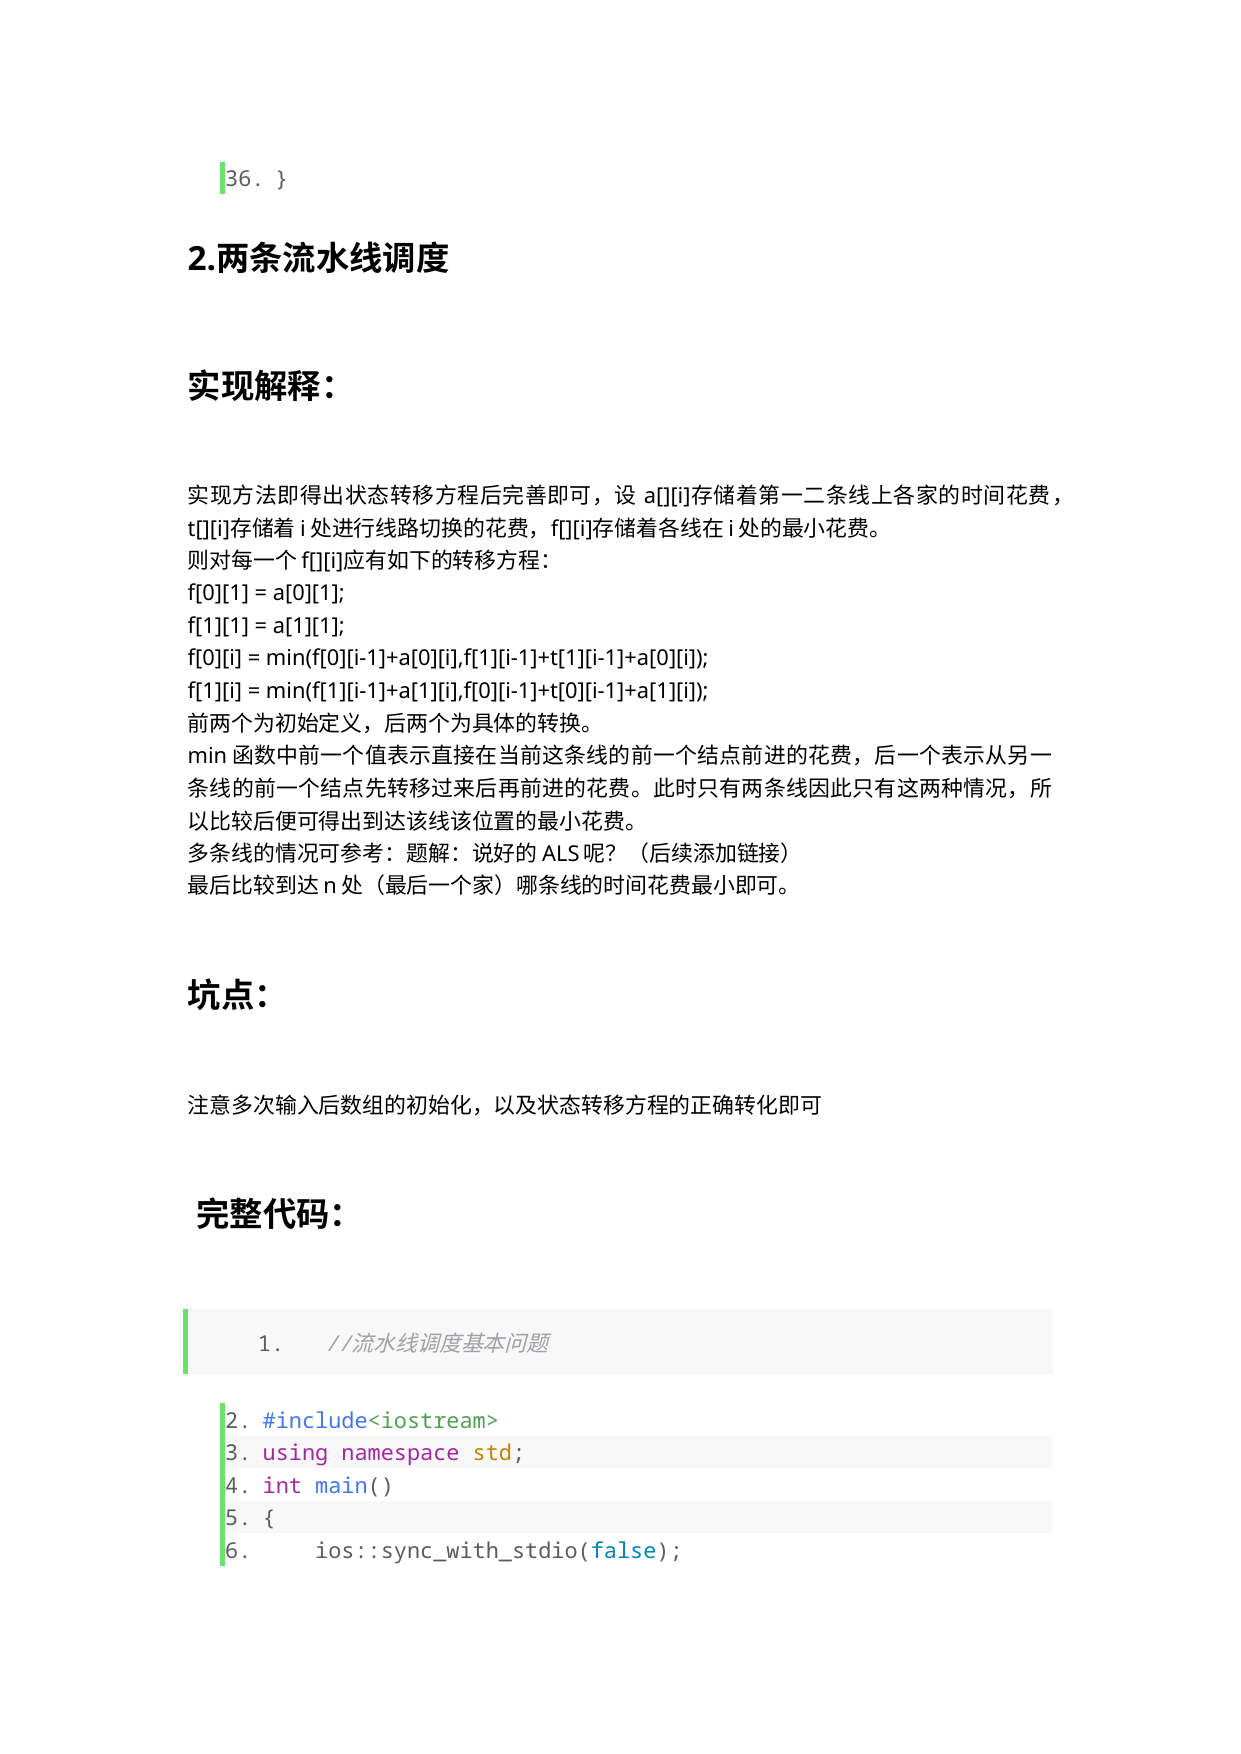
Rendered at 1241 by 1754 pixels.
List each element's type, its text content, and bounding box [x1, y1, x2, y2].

text 注意多次输入后数组的初始化，以及状态转移方程的正确转化即可 [187, 1087, 1053, 1120]
text f[0][i] = min(f[0][i-1]+a[0][i],f[1][i-1]+t[1][i-1]+a[0][i]); [187, 641, 1053, 673]
text 则对每一个f[][i]应有如下的转移方程： [187, 543, 1053, 576]
text 前两个为初始定义，后两个为具体的转换。 [187, 706, 1053, 738]
list #include<iostream> [225, 1403, 1053, 1436]
list int main() [225, 1468, 1053, 1501]
list } [225, 162, 1053, 194]
text f[0][1] = a[0][1]; [187, 576, 1053, 608]
subtitle 完整代码： [187, 1179, 1053, 1244]
text 最后比较到达n处（最后一个家）哪条线的时间花费最小即可。 [187, 868, 1053, 901]
text min函数中前一个值表示直接在当前这条线的前一个结点前进的花费，后一个表示从另一条线的前一个结点先转移过来后再前进的花费。此时只有两条线因此只有这两种情况，所以比较后便可得出到达该线该位置的最小花费。 [187, 738, 1053, 836]
text 多条线的情况可参考：题解：说好的ALS呢？（后续添加链接） [187, 836, 1053, 868]
text 实现方法即得出状态转移方程后完善即可，设a[][i]存储着第一二条线上各家的时间花费，t[][i]存储着i处进行线路切换的花费，f[][i]存储着各线在i处的最小花费。 [187, 478, 1053, 543]
subtitle 2.两条流水线调度 [187, 224, 1053, 289]
list //流水线调度基本问题 [188, 1309, 1053, 1374]
list { [225, 1501, 1053, 1533]
text f[1][i] = min(f[1][i-1]+a[1][i],f[0][i-1]+t[0][i-1]+a[1][i]); [187, 673, 1053, 706]
subtitle 实现解释： [187, 351, 1053, 416]
list using namespace std; [225, 1436, 1053, 1468]
text f[1][1] = a[1][1]; [187, 608, 1053, 641]
list ios::sync_with_stdio(false); [225, 1533, 1053, 1566]
subtitle 坑点： [187, 960, 1053, 1025]
